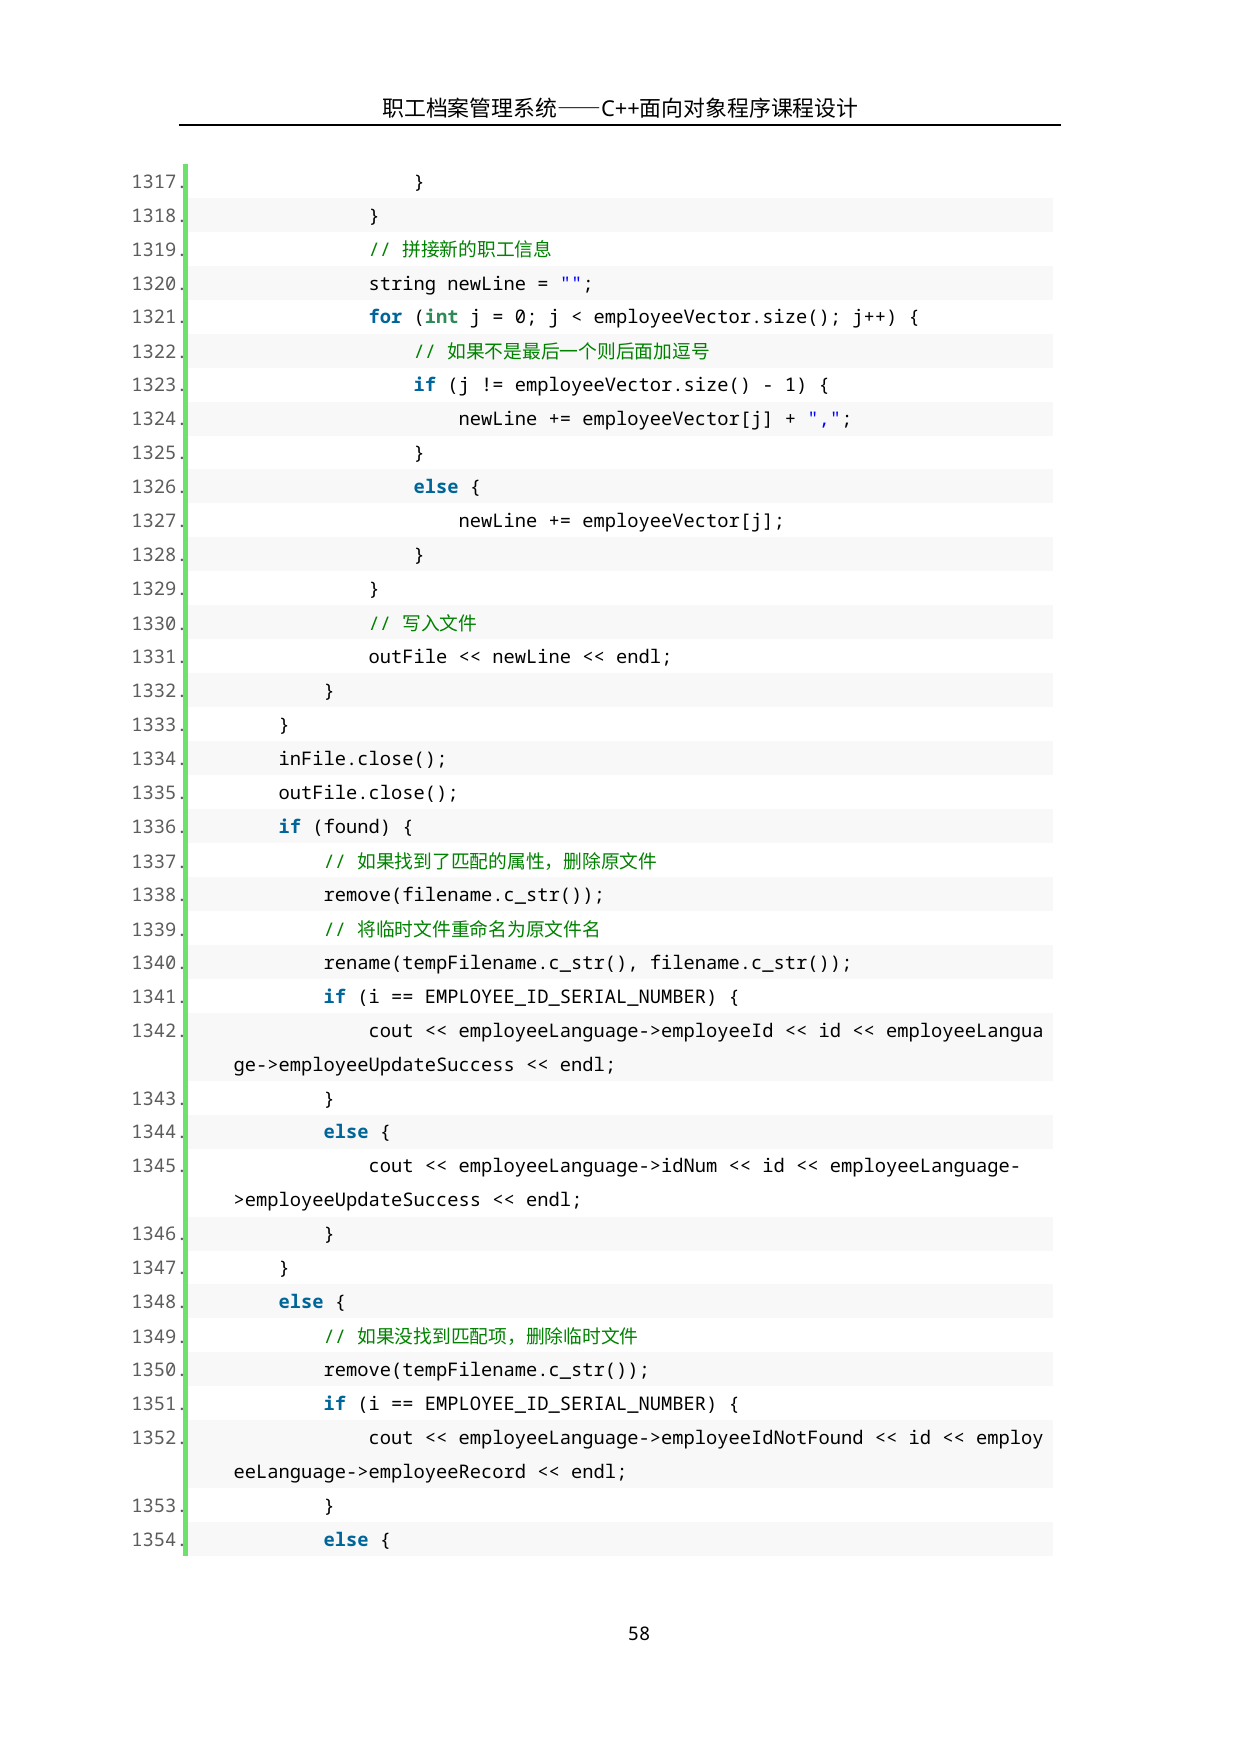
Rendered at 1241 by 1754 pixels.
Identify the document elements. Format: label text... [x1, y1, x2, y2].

list cout << employeeLanguage->employeeId << id << employeeLanguage->employeeUpdateSuccess << endl; [188, 1013, 1053, 1081]
list remove(filename.c_str()); [188, 877, 1053, 911]
list } [188, 1488, 1053, 1522]
list string newLine = ""; [188, 266, 1053, 300]
list // 将临时文件重命名为原文件名 [188, 911, 1053, 945]
list for (int j = 0; j < employeeVector.size(); j++) { [188, 300, 1053, 334]
list outFile.close(); [188, 775, 1053, 809]
list remove(tempFilename.c_str()); [188, 1352, 1053, 1386]
list // 写入文件 [188, 605, 1053, 639]
list } [188, 436, 1053, 469]
list } [188, 707, 1053, 741]
list newLine += employeeVector[j] + ","; [188, 402, 1053, 436]
list } [188, 1081, 1053, 1115]
list else { [188, 469, 1053, 503]
list // 如果不是最后一个则后面加逗号 [188, 334, 1053, 368]
list cout << employeeLanguage->employeeIdNotFound << id << employeeLanguage->employeeRecord << endl; [188, 1420, 1053, 1488]
list else { [188, 1115, 1053, 1149]
list } [188, 164, 1053, 198]
list else { [188, 1284, 1053, 1318]
list } [188, 537, 1053, 571]
list cout << employeeLanguage->idNum << id << employeeLanguage->employeeUpdateSuccess << endl; [188, 1149, 1053, 1217]
list if (j != employeeVector.size() - 1) { [188, 368, 1053, 402]
list rename(tempFilename.c_str(), filename.c_str()); [188, 945, 1053, 979]
list else { [188, 1522, 1053, 1556]
list } [188, 1217, 1053, 1251]
list } [188, 673, 1053, 707]
list if (i == EMPLOYEE_ID_SERIAL_NUMBER) { [188, 979, 1053, 1013]
list inFile.close(); [188, 741, 1053, 775]
list } [188, 1251, 1053, 1284]
list if (i == EMPLOYEE_ID_SERIAL_NUMBER) { [188, 1386, 1053, 1420]
list // 如果没找到匹配项，删除临时文件 [188, 1318, 1053, 1352]
list if (found) { [188, 809, 1053, 843]
list } [188, 198, 1053, 232]
list newLine += employeeVector[j]; [188, 503, 1053, 537]
list // 如果找到了匹配的属性，删除原文件 [188, 843, 1053, 877]
list outFile << newLine << endl; [188, 639, 1053, 673]
list } [188, 571, 1053, 605]
list // 拼接新的职工信息 [188, 232, 1053, 266]
